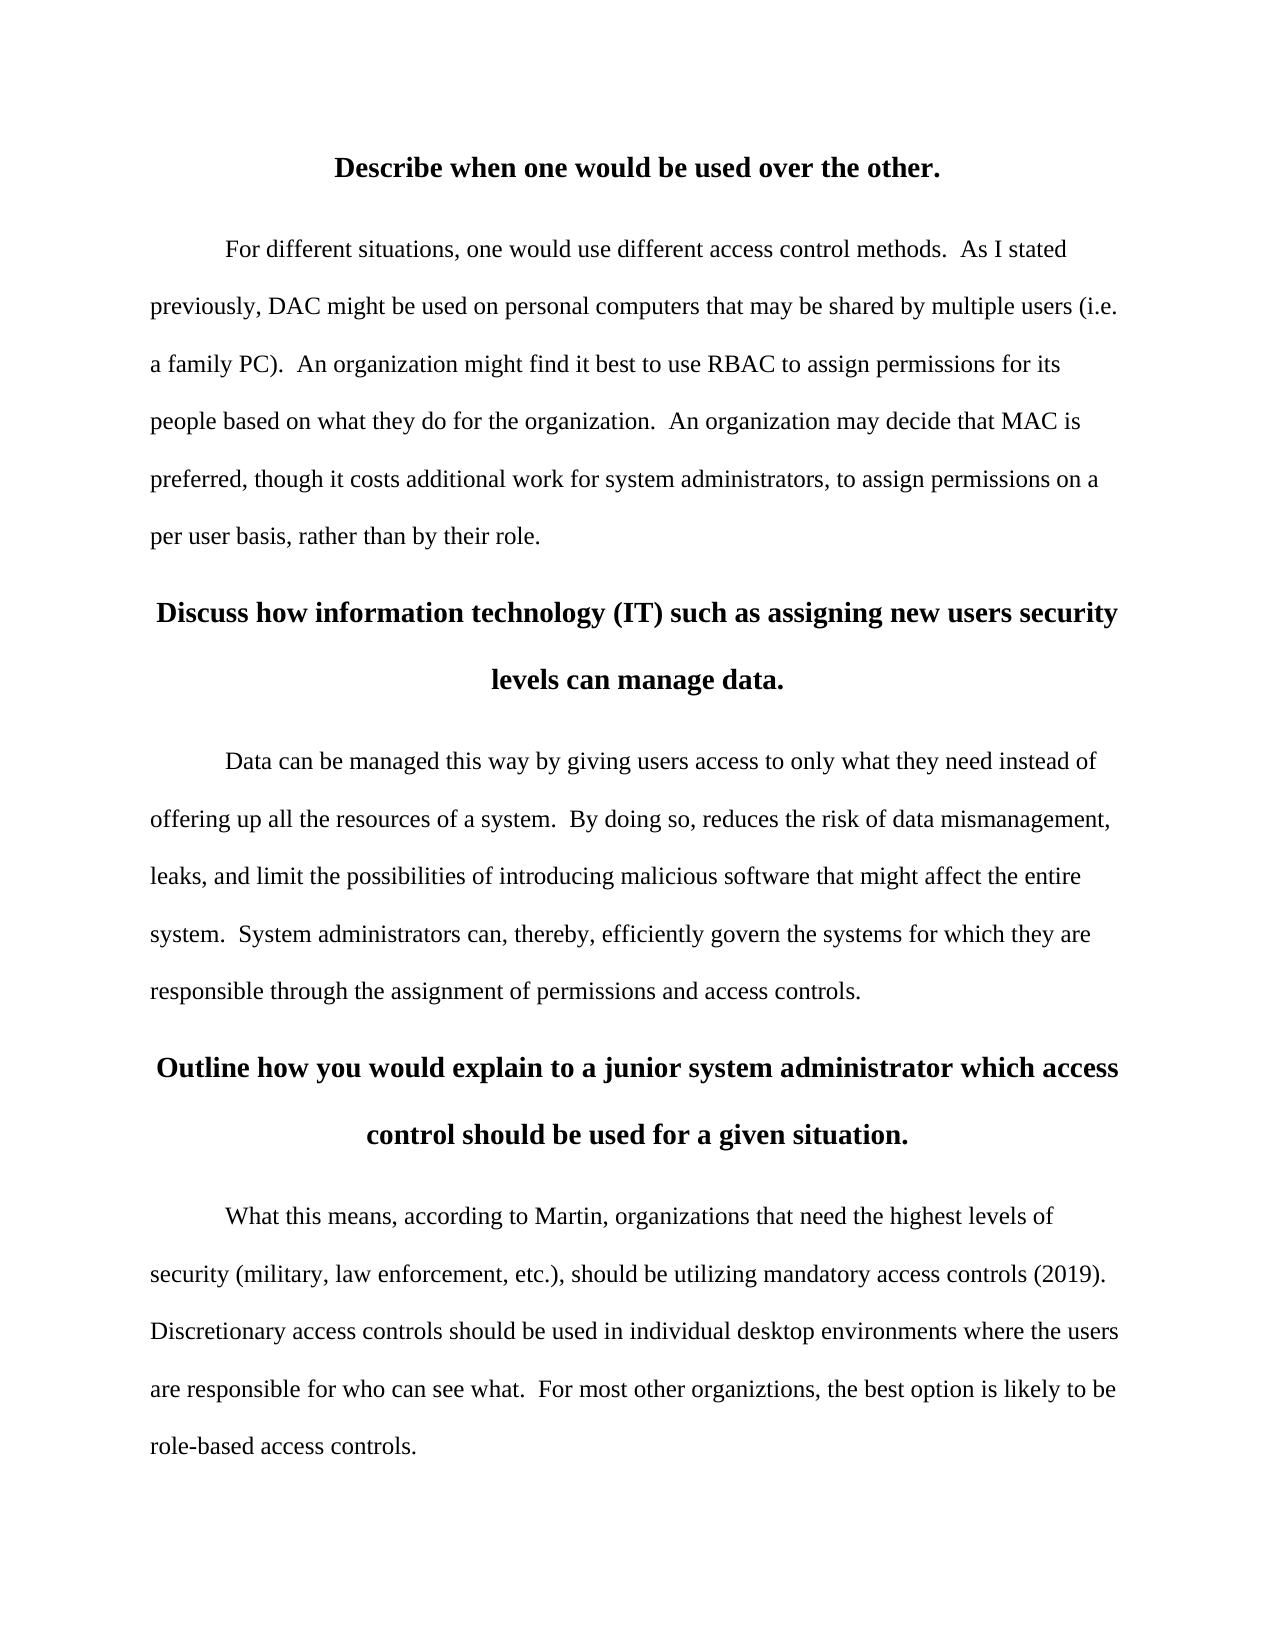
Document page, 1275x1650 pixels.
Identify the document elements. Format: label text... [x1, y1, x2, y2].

text Data can be managed this way by giving users access to only what they need instead of offering up all the resources of a system. By doing so, reduces the risk of data mismanagement, leaks, and limit the possibilities of introducing malicious software that might affect the entire system. System administrators can, thereby, efficiently govern the systems for which they are responsible through the assignment of permissions and access controls. [150, 746, 1125, 1005]
text Discuss how information technology (IT) such as assigning new users security levels can manage data. [150, 595, 1125, 696]
text For different situations, one would use different access control methods. As I stated previously, DAC might be used on personal computers that may be shared by multiple users (i.e. a family PC). An organization might find it best to use RBAC to assign permissions for its people based on what they do for the organization. An organization may decide that MAC is preferred, though it costs additional work for system administrators, to assign permissions on a per user basis, rather than by their role. [150, 234, 1125, 550]
text Outline how you would explain to a junior system administrator which access control should be used for a given situation. [150, 1050, 1125, 1151]
text What this means, according to Martin, organizations that need the highest levels of security (military, law enforcement, etc.), should be utilizing mandatory access controls (2019). Discretionary access controls should be used in individual desktop environments where the users are responsible for who can see what. For most other organiztions, the best option is likely to be role-based access controls. [150, 1201, 1125, 1460]
text Describe when one would be used over the other. [150, 150, 1125, 183]
